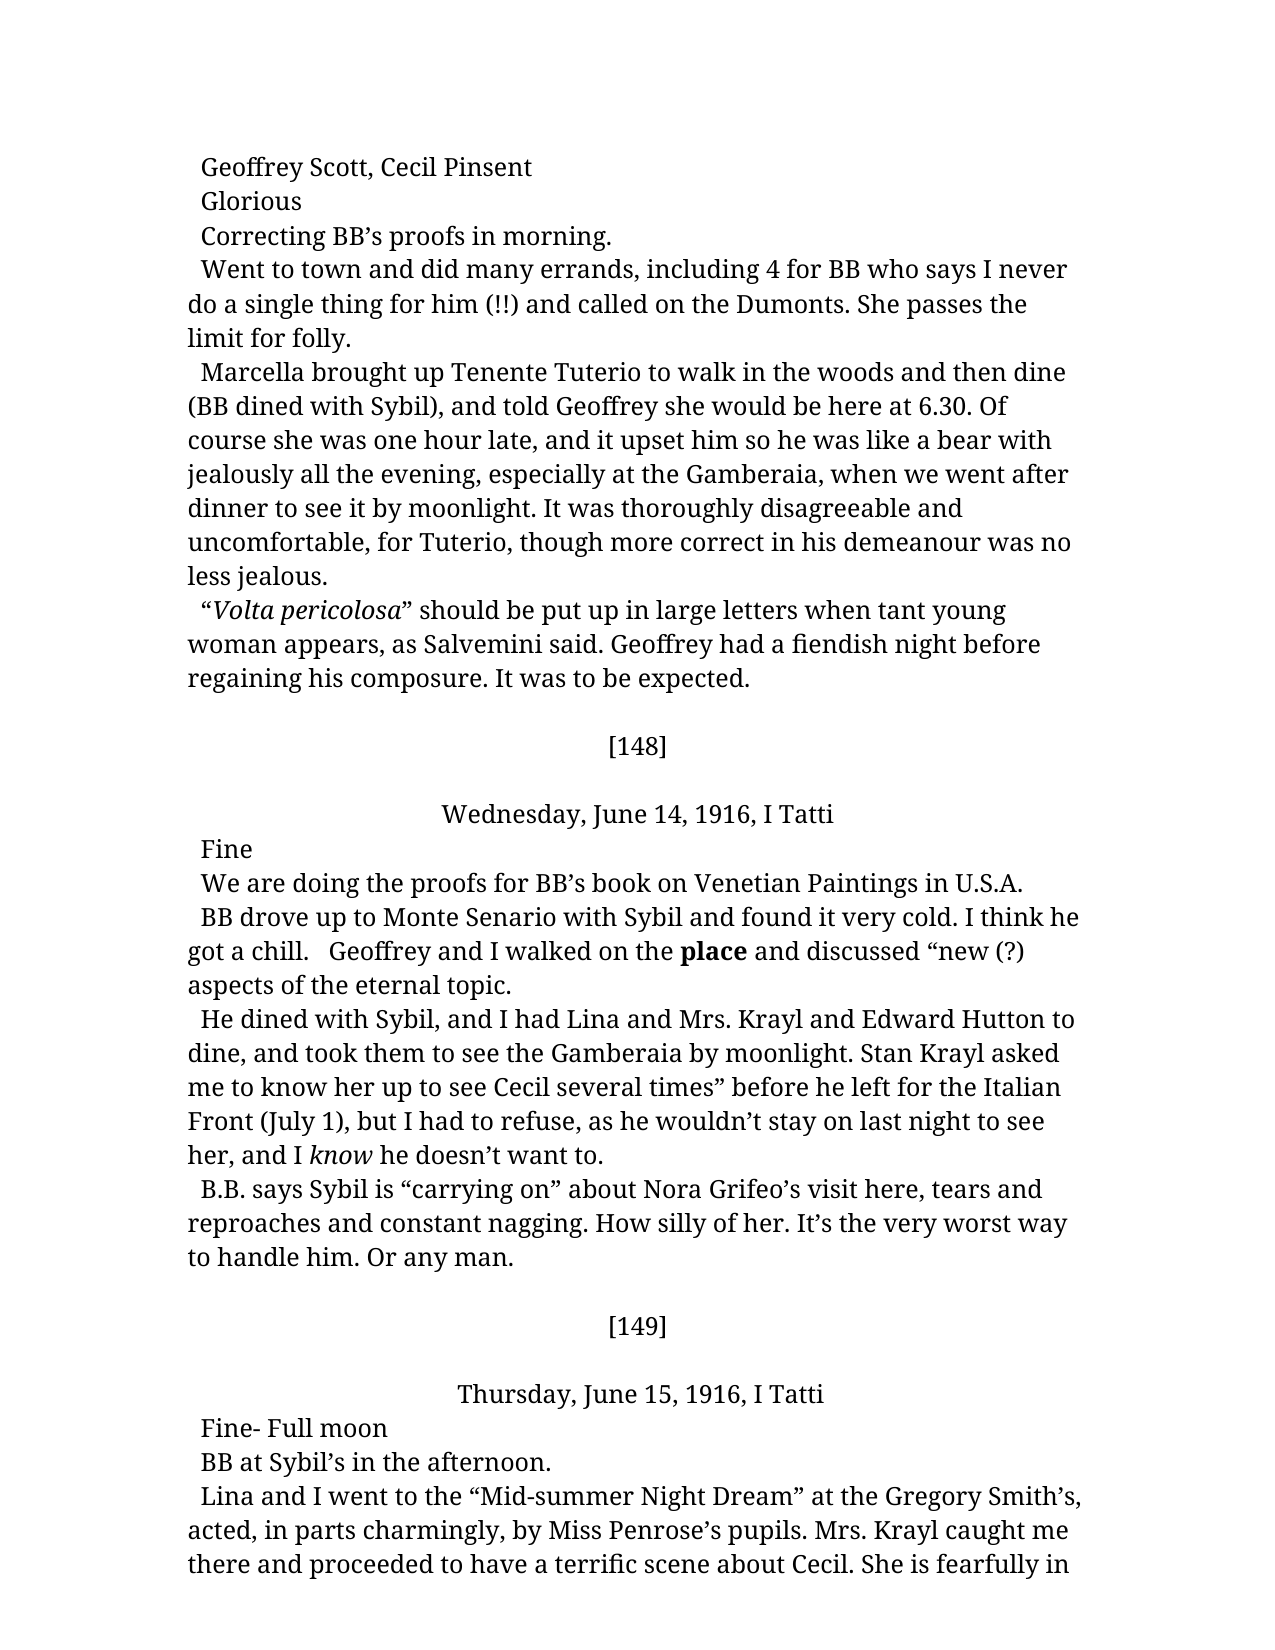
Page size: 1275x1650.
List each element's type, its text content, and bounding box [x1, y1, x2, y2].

text We are doing the proofs for BB’s book on Venetian Paintings in U.S.A. [187, 865, 1087, 899]
text Correcting BB’s proofs in morning. [187, 218, 1087, 252]
text Wednesday, June 14, 1916, I Tatti [187, 797, 1087, 831]
text Geoffrey Scott, Cecil Pinsent [187, 150, 1087, 184]
text [148] [187, 729, 1087, 763]
text BB drove up to Monte Senario with Sybil and found it very cold. I think he got a chill. Geoffrey and I walked on the place and discussed “new (?) aspects of the eternal topic. [187, 899, 1087, 1002]
text B.B. says Sybil is “carrying on” about Nora Grifeo’s visit here, tears and reproaches and constant nagging. How silly of her. It’s the very worst way to handle him. Or any man. [187, 1172, 1087, 1274]
text Marcella brought up Tenente Tuterio to walk in the woods and then dine (BB dined with Sybil), and told Geoffrey she would be here at 6.30. Of course she was one hour late, and it upset him so he was like a bear with jealously all the evening, especially at the Gamberaia, when we went after dinner to see it by moonlight. It was thoroughly disagreeable and uncomfortable, for Tuterio, though more correct in his demeanour was no less jealous. [187, 354, 1087, 593]
text BB at Sybil’s in the afternoon. [187, 1444, 1087, 1478]
text Went to town and did many errands, including 4 for BB who says I never do a single thing for him (!!) and called on the Dumonts. She passes the limit for folly. [187, 252, 1087, 354]
text Fine- Full moon [187, 1410, 1087, 1444]
text He dined with Sybil, and I had Lina and Mrs. Krayl and Edward Hutton to dine, and took them to see the Gamberaia by moonlight. Stan Krayl asked me to know her up to see Cecil several times” before he left for the Italian Front (July 1), but I had to refuse, as he wouldn’t stay on last night to see her, and I know he doesn’t want to. [187, 1002, 1087, 1172]
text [187, 1478, 1087, 1581]
text “Volta pericolosa” should be put up in large letters when tant young woman appears, as Salvemini said. Geoffrey had a fiendish night before regaining his composure. It was to be expected. [187, 593, 1087, 695]
text Thursday, June 15, 1916, I Tatti [187, 1376, 1087, 1410]
text Glorious [187, 184, 1087, 218]
text Fine [187, 831, 1087, 865]
text [149] [187, 1308, 1087, 1342]
